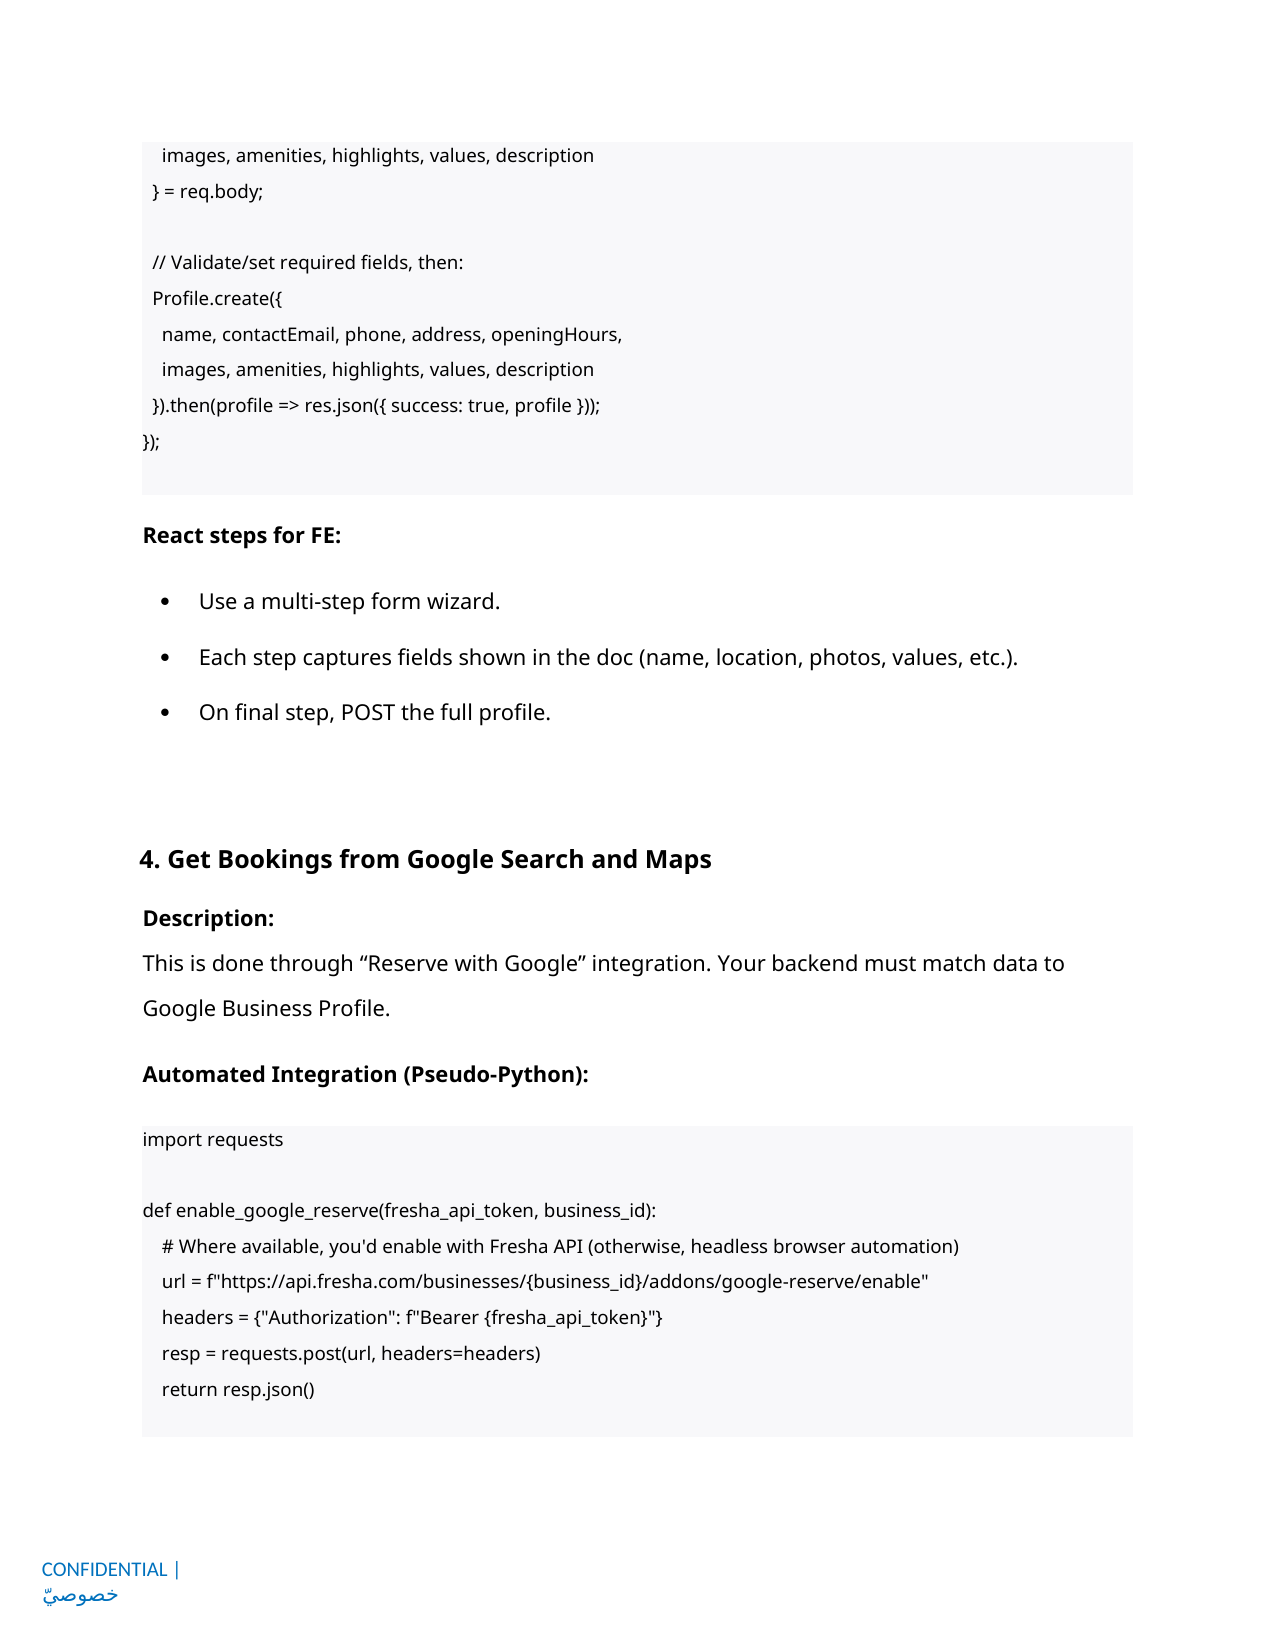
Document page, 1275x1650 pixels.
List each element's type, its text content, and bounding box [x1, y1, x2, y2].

text 4. Get Bookings from Google Search and Maps [139, 841, 1133, 876]
list Each step captures fields shown in the doc (name, location, photos, values, etc.). [161, 642, 1133, 672]
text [142, 142, 1133, 495]
text Automated Integration (Pseudo-Python): [142, 1059, 1133, 1089]
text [142, 1126, 1133, 1437]
text React steps for FE: [142, 519, 1133, 549]
text Description: This is done through “Reserve with Google” integration. Your backend must match data to Google Business Profile. [142, 903, 1133, 1023]
list Use a multi-step form wizard. [161, 586, 1133, 616]
list On final step, POST the full profile. [161, 697, 1133, 727]
